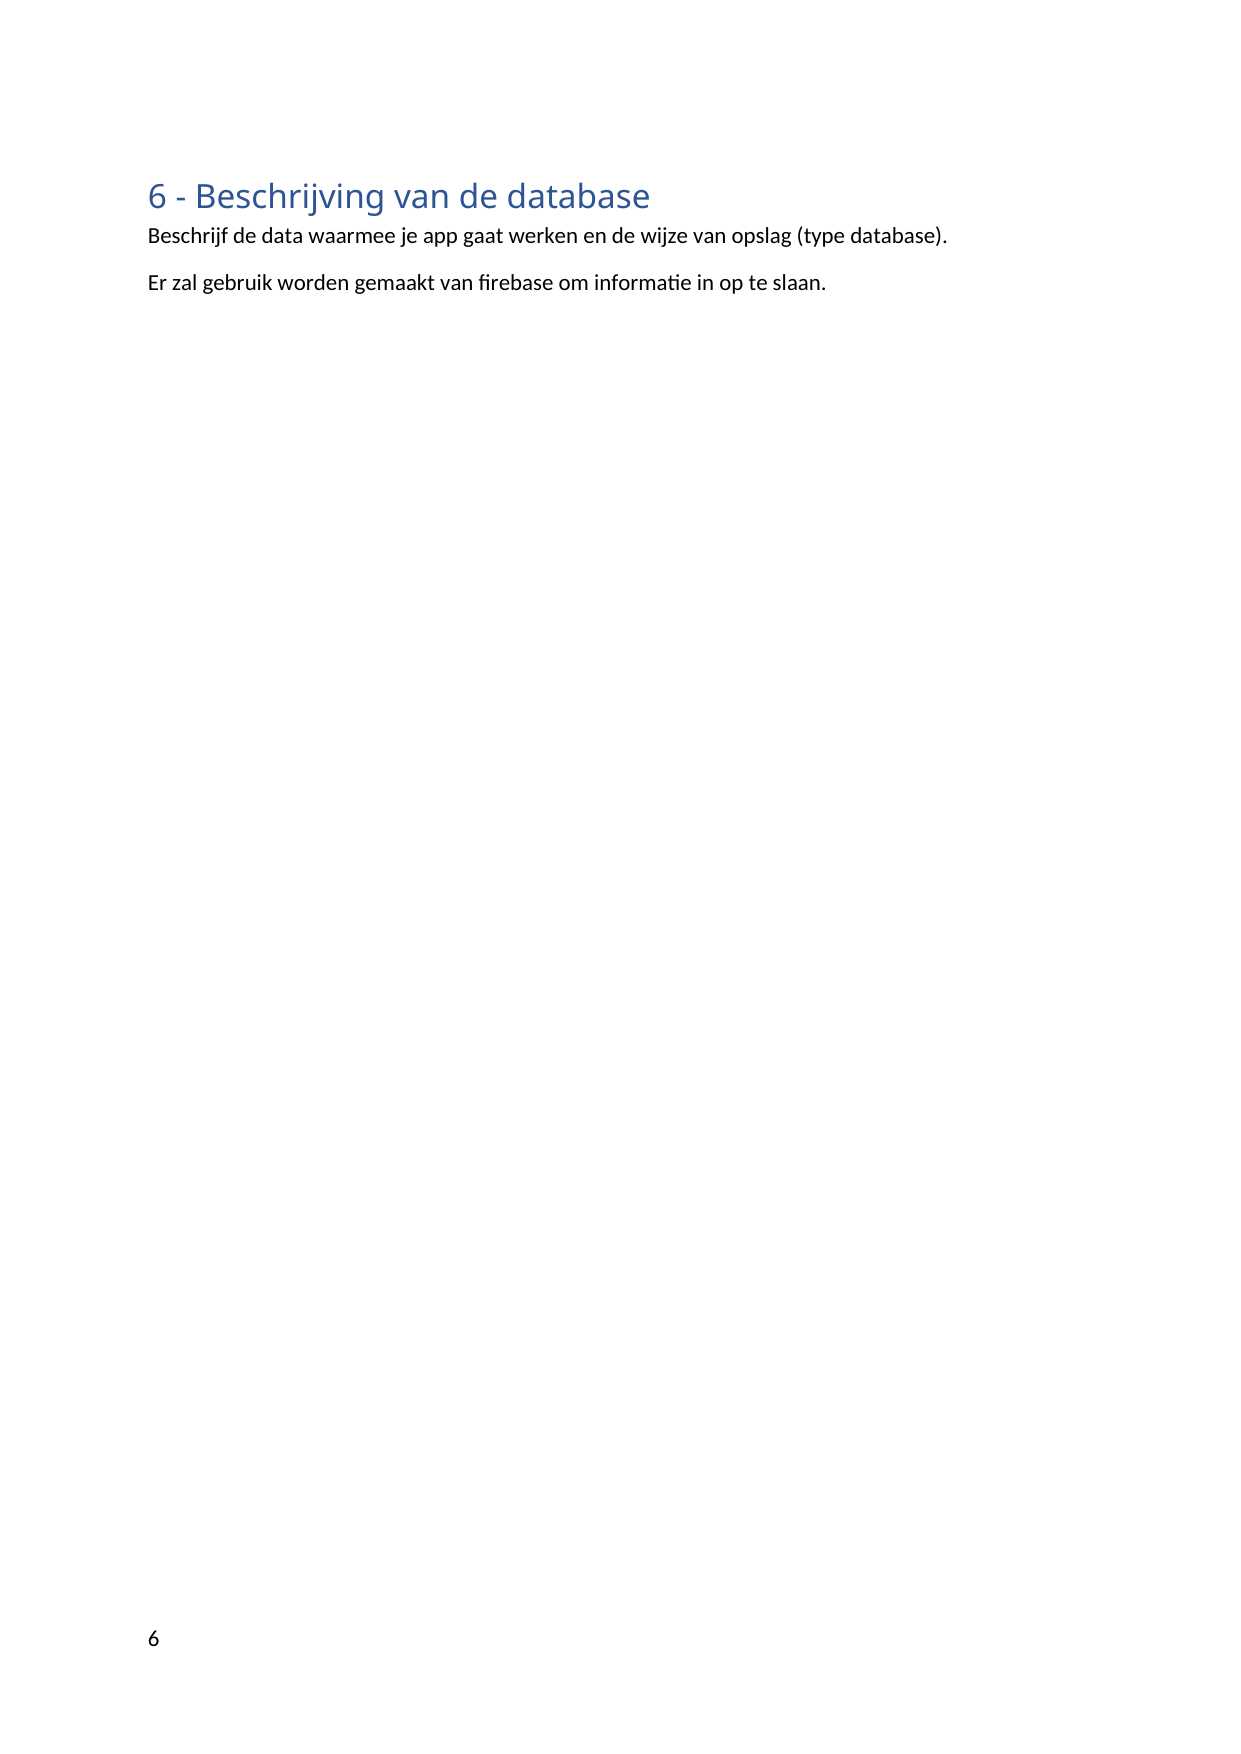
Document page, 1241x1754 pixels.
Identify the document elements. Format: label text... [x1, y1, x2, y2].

text Er zal gebruik worden gemaakt van firebase om informatie in op te slaan. [148, 268, 1093, 296]
text Beschrijf de data waarmee je app gaat werken en de wijze van opslag (type database). [148, 222, 1093, 249]
subtitle 6 - Beschrijving van de database [148, 173, 1093, 218]
